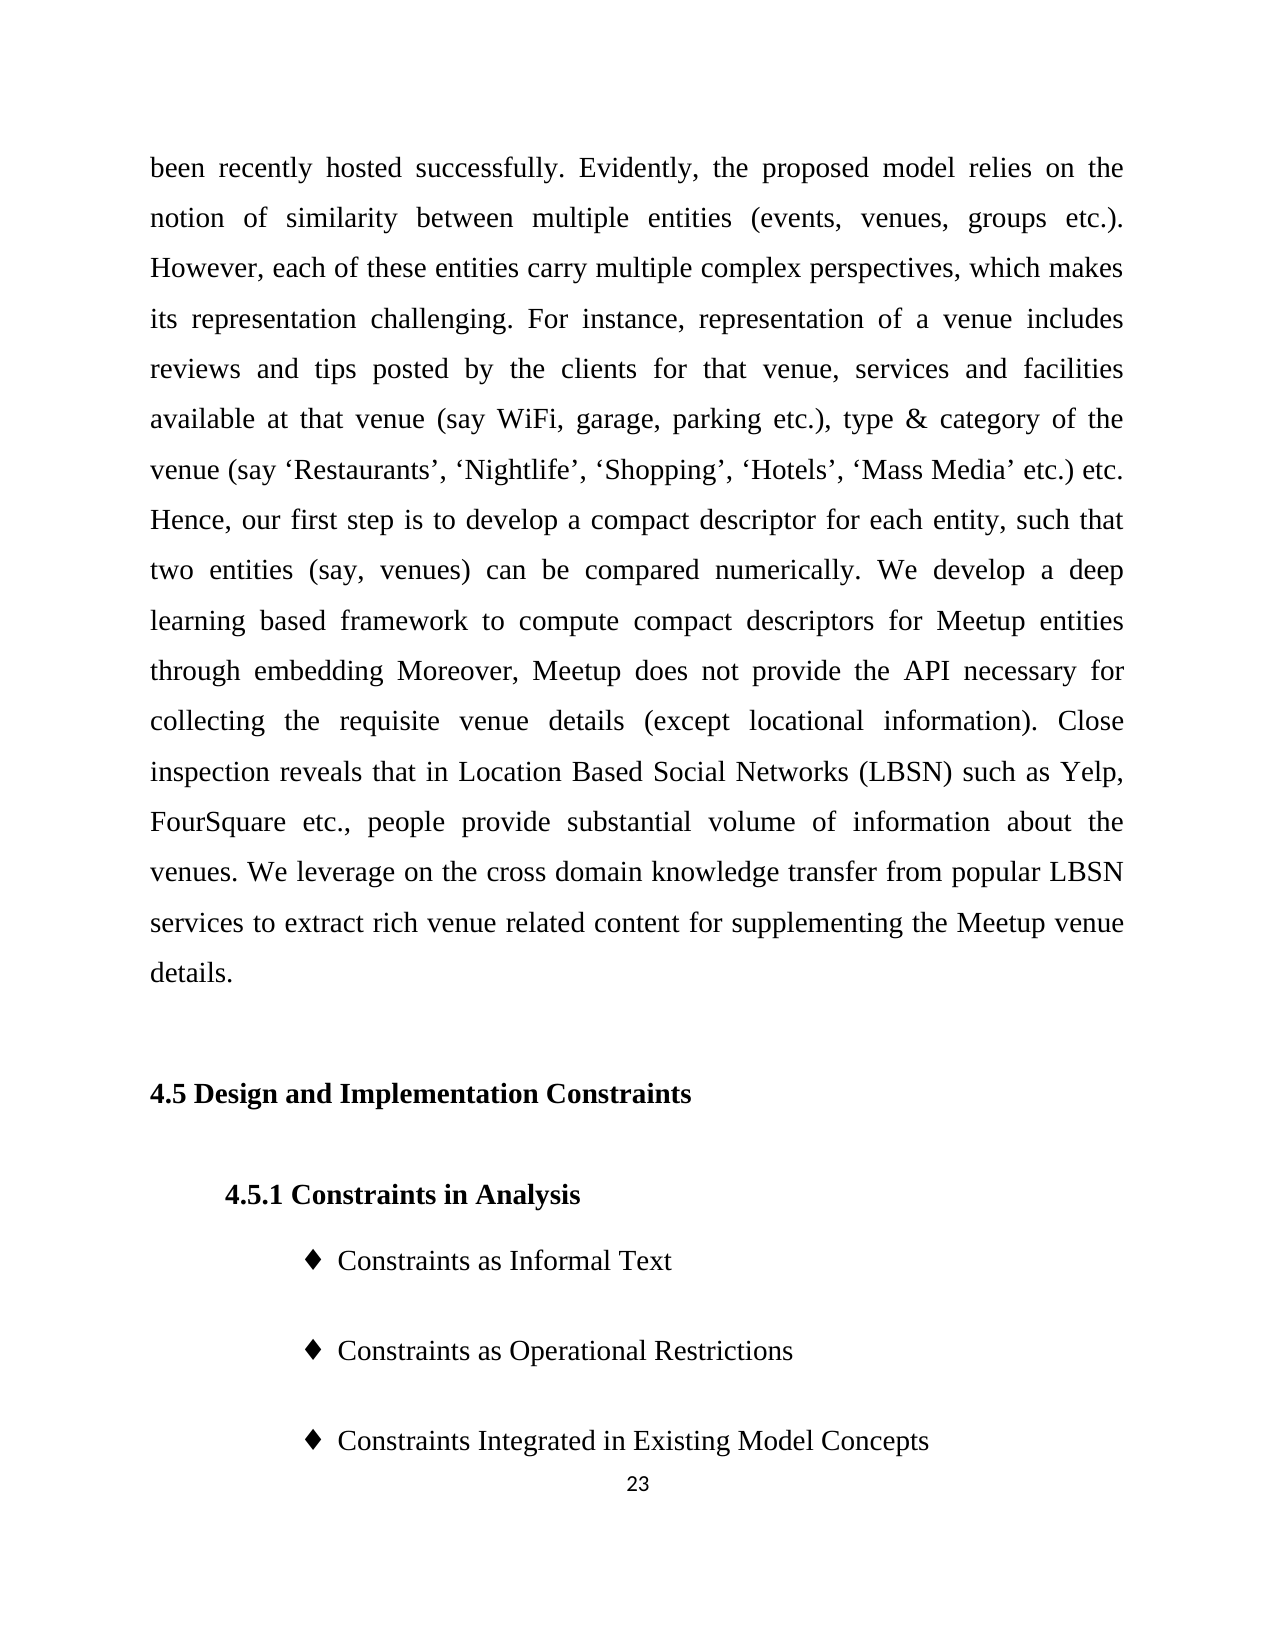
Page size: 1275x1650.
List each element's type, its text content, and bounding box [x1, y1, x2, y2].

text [150, 150, 1125, 988]
list Constraints Integrated in Existing Model Concepts [300, 1407, 1125, 1467]
list Constraints as Operational Restrictions [300, 1317, 1125, 1377]
text 4.5 Design and Implementation Constraints [150, 1076, 1125, 1110]
text 4.5.1 Constraints in Analysis [225, 1177, 1125, 1211]
list Constraints as Informal Text [300, 1227, 1125, 1287]
